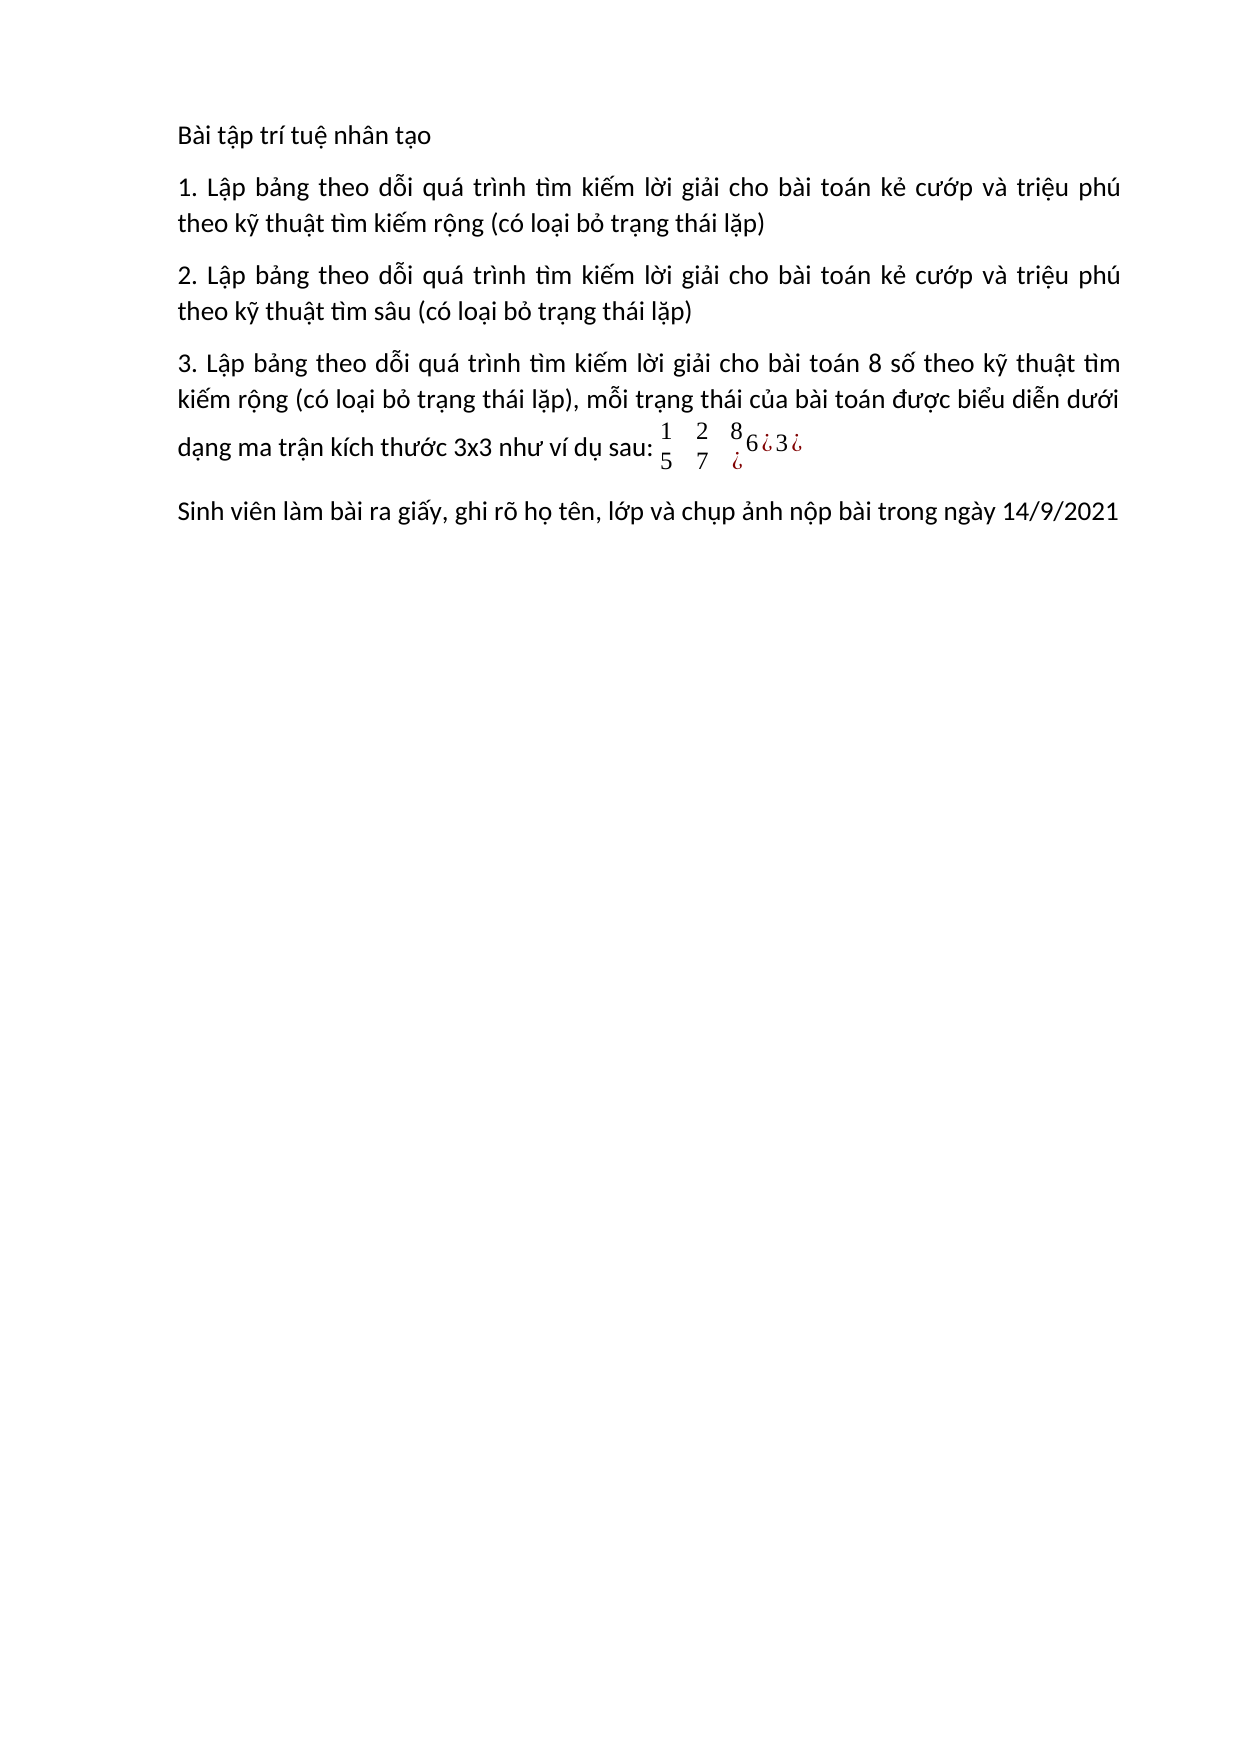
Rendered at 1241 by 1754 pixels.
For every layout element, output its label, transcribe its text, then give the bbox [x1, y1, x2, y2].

text 1. Lập bảng theo dỗi quá trình tìm kiếm lời giải cho bài toán kẻ cướp và triệu phú theo kỹ thuật tìm kiếm rộng (có loại bỏ trạng thái lặp) [177, 170, 1122, 239]
text Bài tập trí tuệ nhân tạo [177, 118, 1122, 151]
text Sinh viên làm bài ra giấy, ghi rõ họ tên, lớp và chụp ảnh nộp bài trong ngày 14/9/2021 [177, 494, 1122, 527]
text 3. Lập bảng theo dỗi quá trình tìm kiếm lời giải cho bài toán 8 số theo kỹ thuật tìm kiếm rộng (có loại bỏ trạng thái lặp), mỗi trạng thái của bài toán được biểu diễn dưới dạng ma trận kích thước 3x3 như ví dụ sau: [177, 346, 1122, 475]
text 2. Lập bảng theo dỗi quá trình tìm kiếm lời giải cho bài toán kẻ cướp và triệu phú theo kỹ thuật tìm sâu (có loại bỏ trạng thái lặp) [177, 258, 1122, 327]
